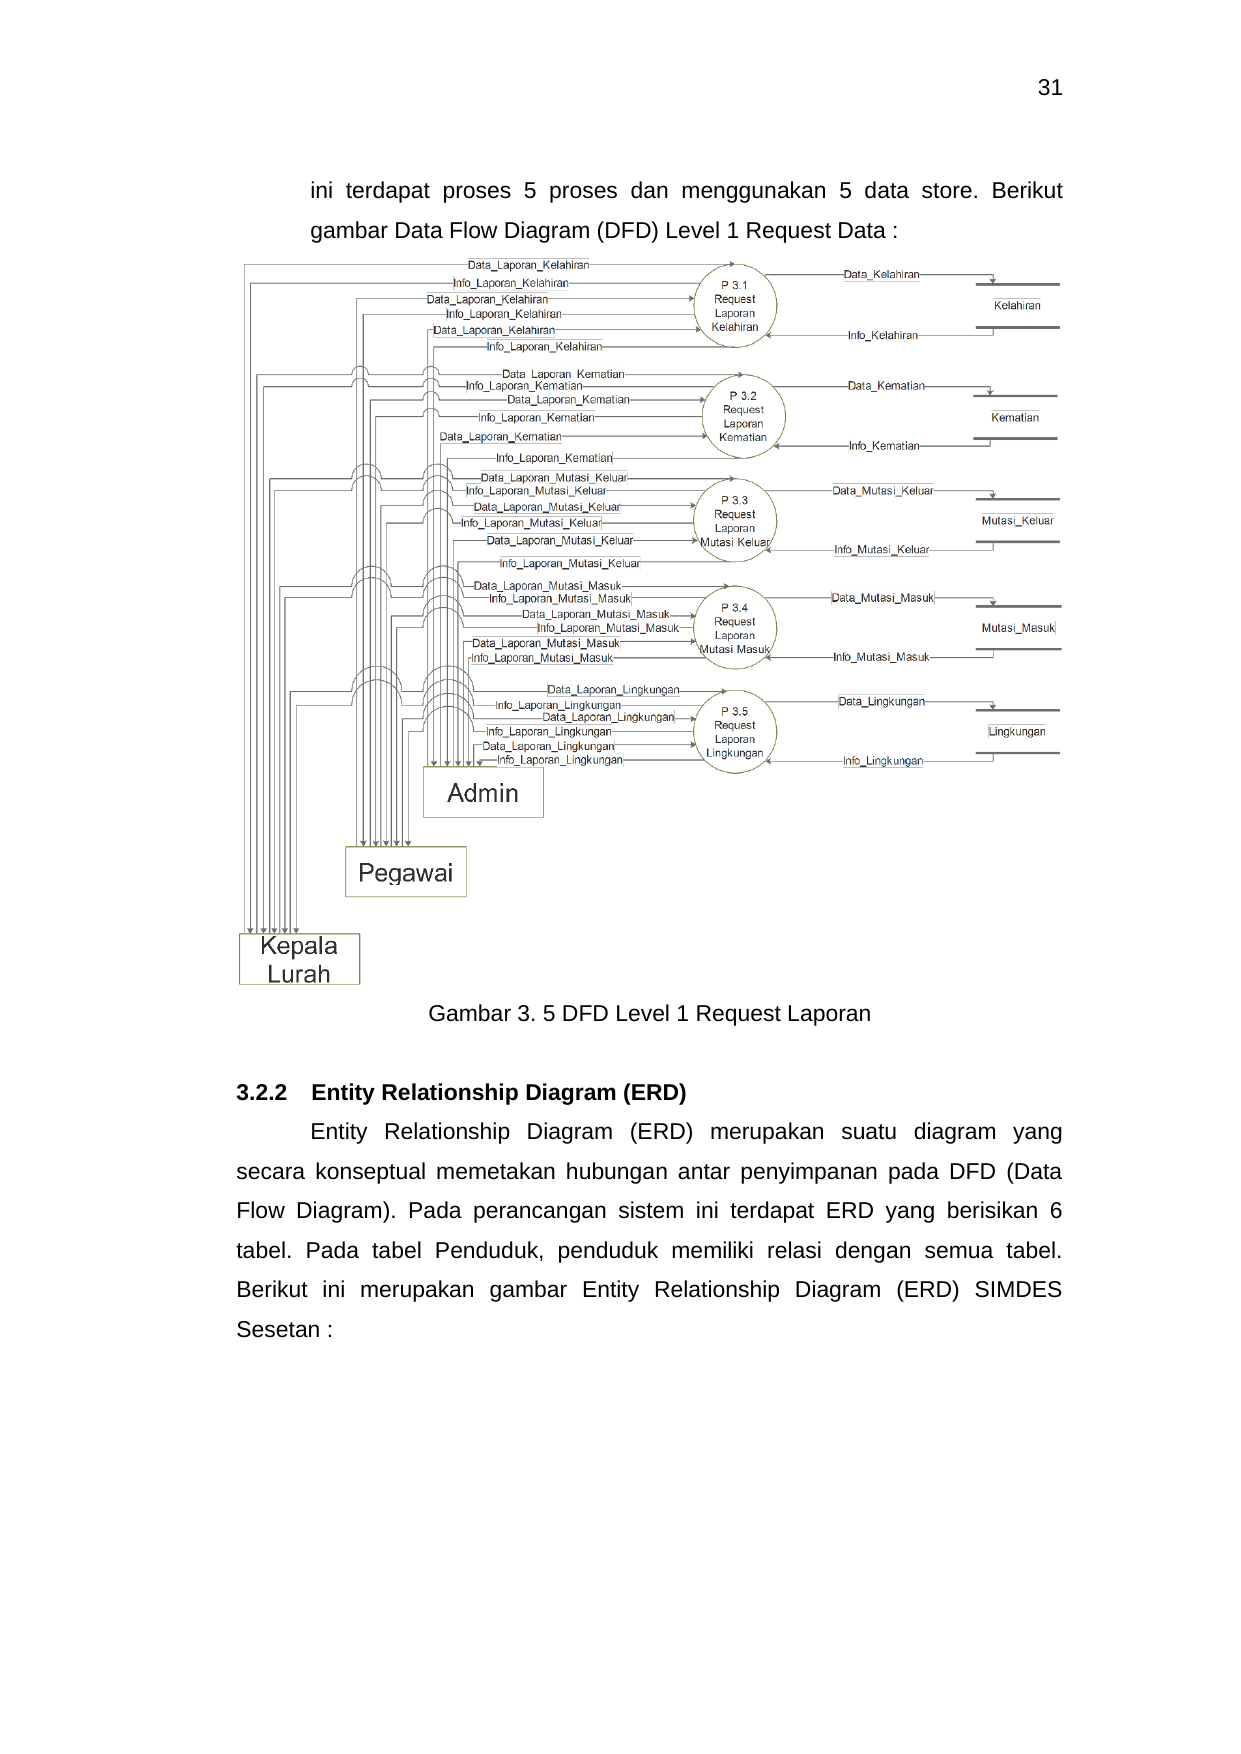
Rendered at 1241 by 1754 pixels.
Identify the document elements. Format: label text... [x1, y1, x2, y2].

list Entity Relationship Diagram (ERD) [236, 1079, 1063, 1105]
picture [236, 256, 1063, 987]
text Entity Relationship Diagram (ERD) merupakan suatu diagram yang secara konseptual memetakan hubungan antar penyimpanan pada DFD (Data Flow Diagram). Pada perancangan sistem ini terdapat ERD yang berisikan 6 tabel. Pada tabel Penduduk, penduduk memiliki relasi dengan semua tabel. Berikut ini merupakan gambar Entity Relationship Diagram (ERD) SIMDES Sesetan : [236, 1118, 1063, 1342]
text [310, 177, 1063, 243]
